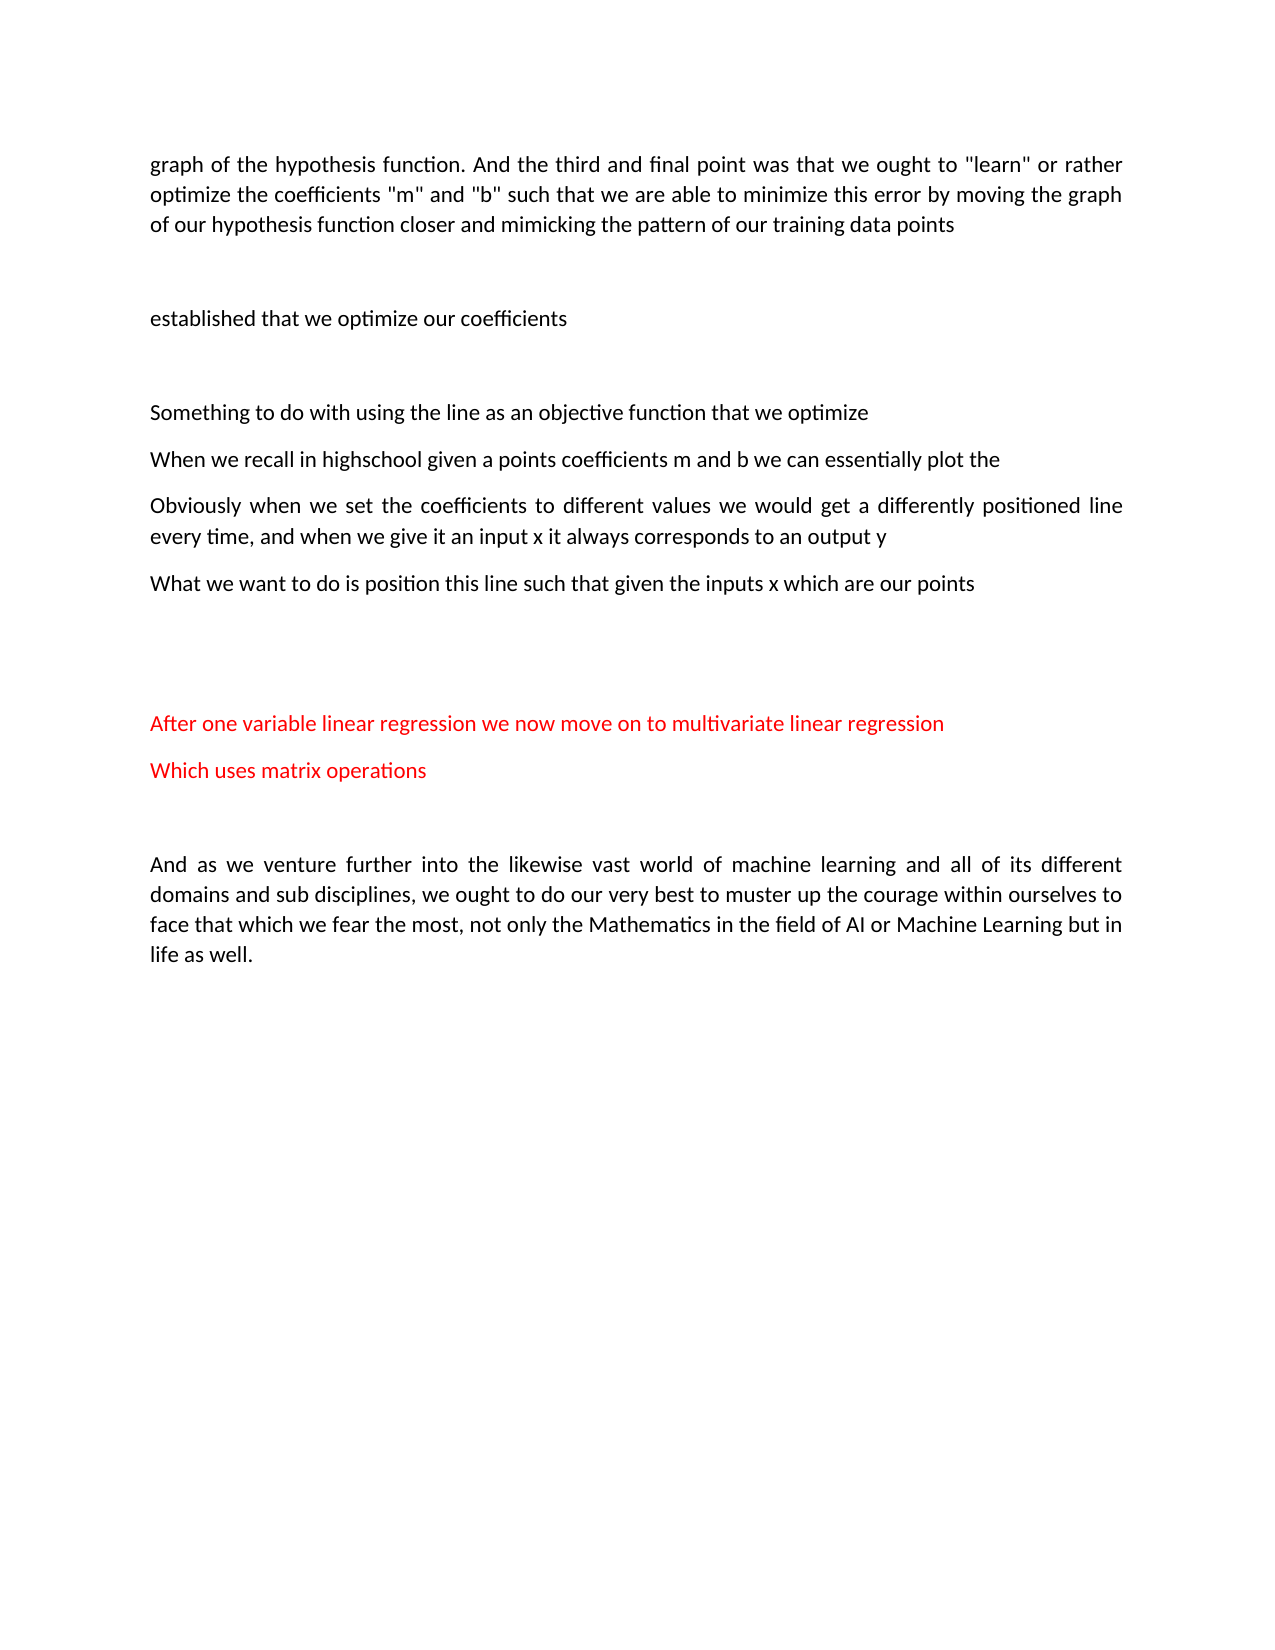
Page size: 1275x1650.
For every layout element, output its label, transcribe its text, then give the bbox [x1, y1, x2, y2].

text established that we optimize our coefficients [150, 304, 1125, 332]
text Obviously when we set the coefficients to different values we would get a differently positioned line every time, and when we give it an input x it always corresponds to an output y [150, 492, 1125, 550]
text And as we venture further into the likewise vast world of machine learning and all of its different domains and sub disciplines, we ought to do our very best to muster up the courage within ourselves to face that which we fear the most, not only the Mathematics in the field of AI or Machine Learning but in life as well. [150, 850, 1125, 969]
text Something to do with using the line as an objective function that we optimize [150, 398, 1125, 426]
text After one variable linear regression we now move on to multivariate linear regression [150, 709, 1125, 737]
text Which uses matrix operations [150, 756, 1125, 784]
text What we want to do is position this line such that given the inputs x which are our points [150, 569, 1125, 597]
text When we recall in highschool given a points coefficients m and b we can essentially plot the [150, 445, 1125, 473]
